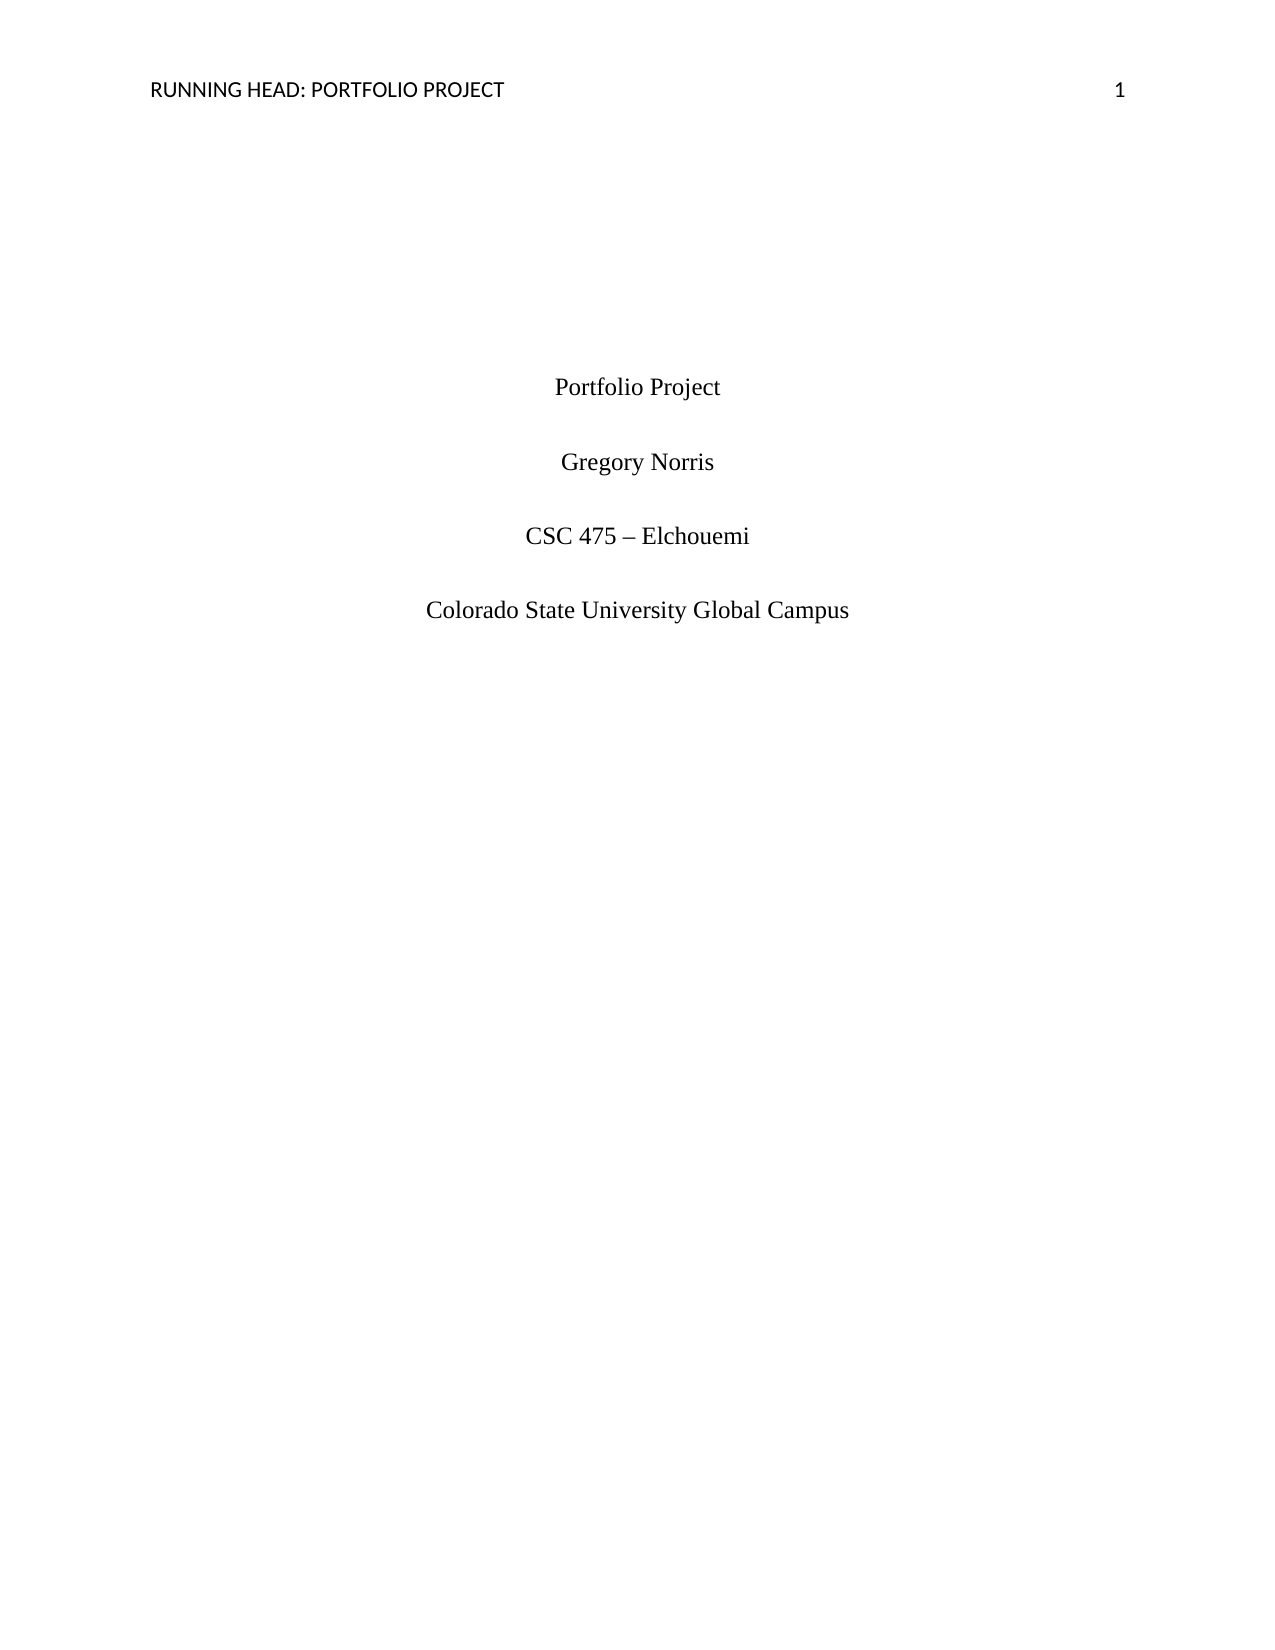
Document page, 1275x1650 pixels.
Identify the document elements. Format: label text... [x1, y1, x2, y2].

text Gregory Norris [150, 447, 1125, 475]
text CSC 475 – Elchouemi [150, 521, 1125, 549]
text Portfolio Project [150, 372, 1125, 401]
text Colorado State University Global Campus [150, 595, 1125, 624]
